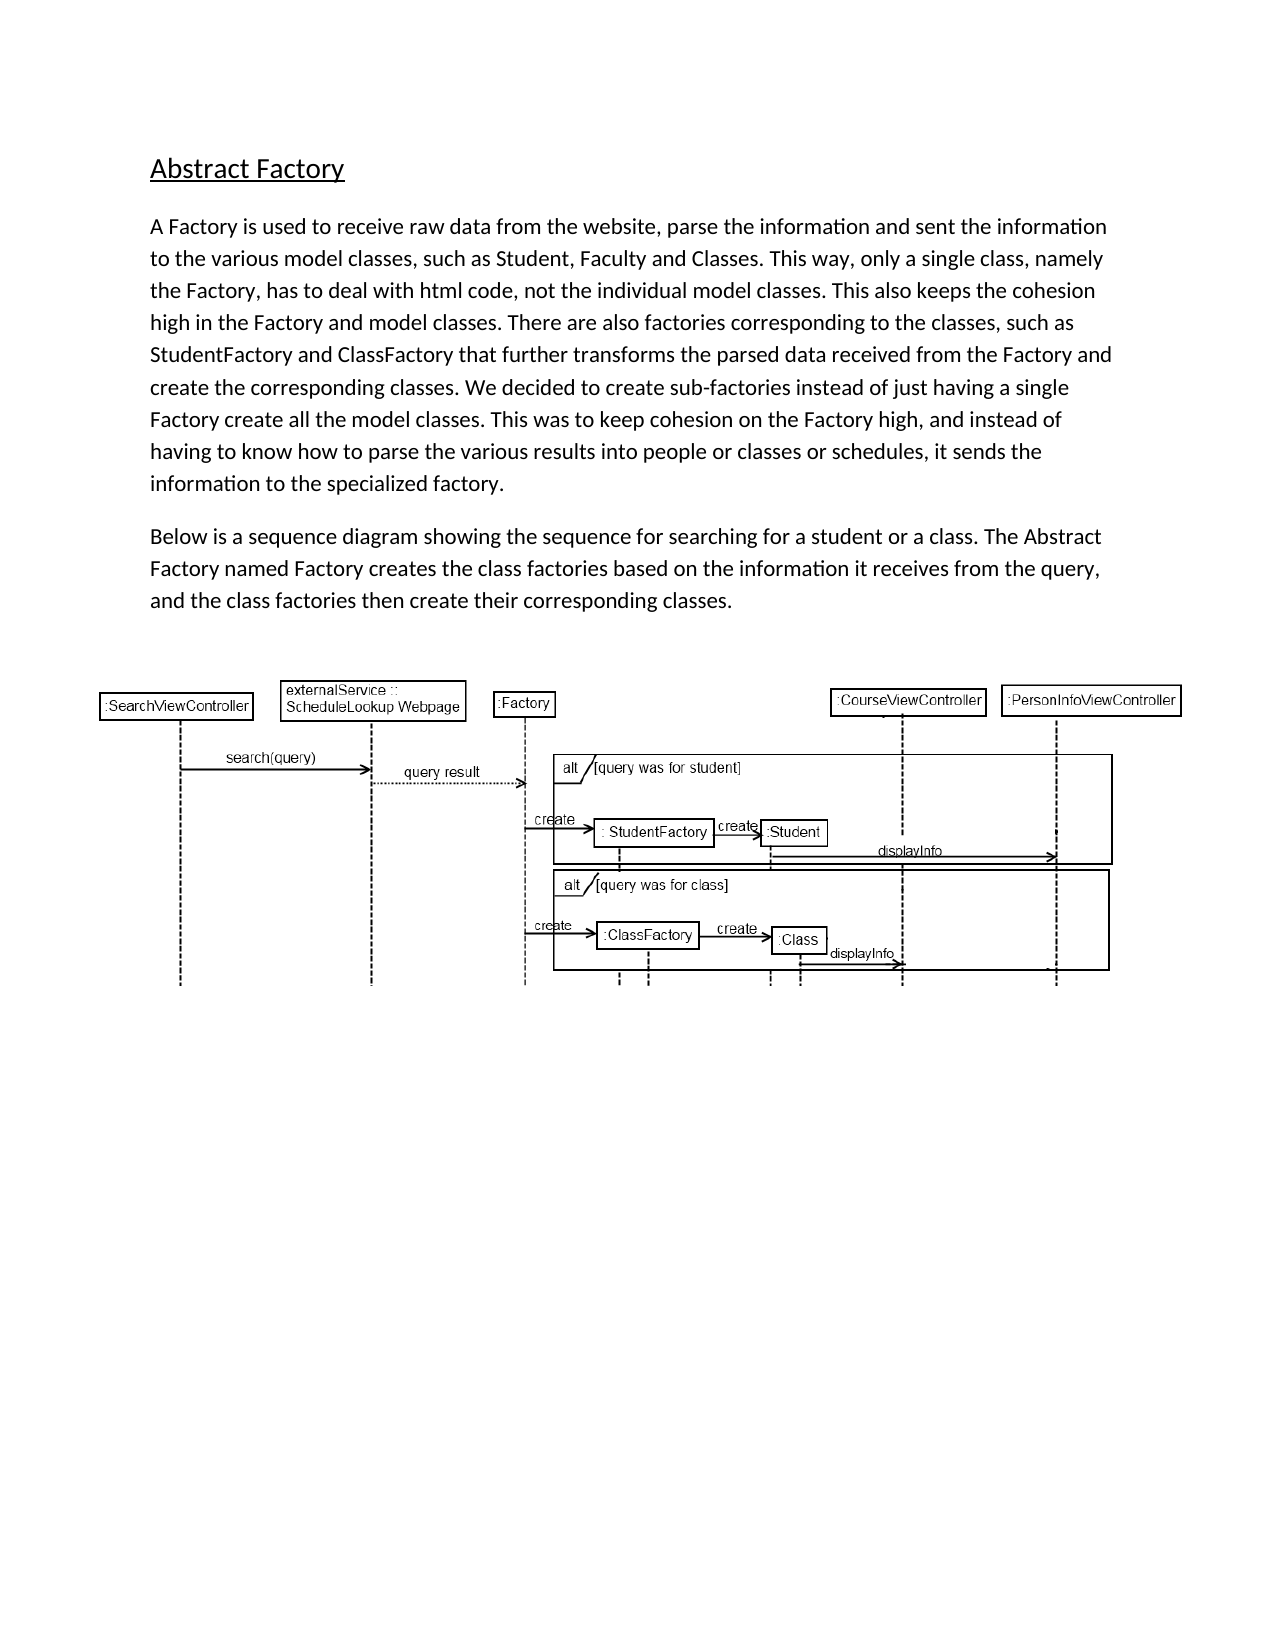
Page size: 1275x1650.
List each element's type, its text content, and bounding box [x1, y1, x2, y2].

text Below is a sequence diagram showing the sequence for searching for a student or a class. The Abstract Factory named Factory creates the class factories based on the information it receives from the query, and the class factories then create their corresponding classes. [150, 522, 1125, 615]
picture [86, 664, 1189, 986]
text A Factory is used to receive raw data from the website, parse the information and sent the information to the various model classes, such as Student, Faculty and Classes. This way, only a single class, namely the Factory, has to deal with html code, not the individual model classes. This also keeps the cohesion high in the Factory and model classes. There are also factories corresponding to the classes, such as StudentFactory and ClassFactory that further transforms the parsed data received from the Factory and create the corresponding classes. We decided to create sub-factories instead of just having a single Factory create all the model classes. This was to keep cohesion on the Factory high, and instead of having to know how to parse the various results into people or classes or schedules, it sends the information to the specialized factory. [150, 212, 1125, 497]
text Abstract Factory [150, 150, 1125, 186]
